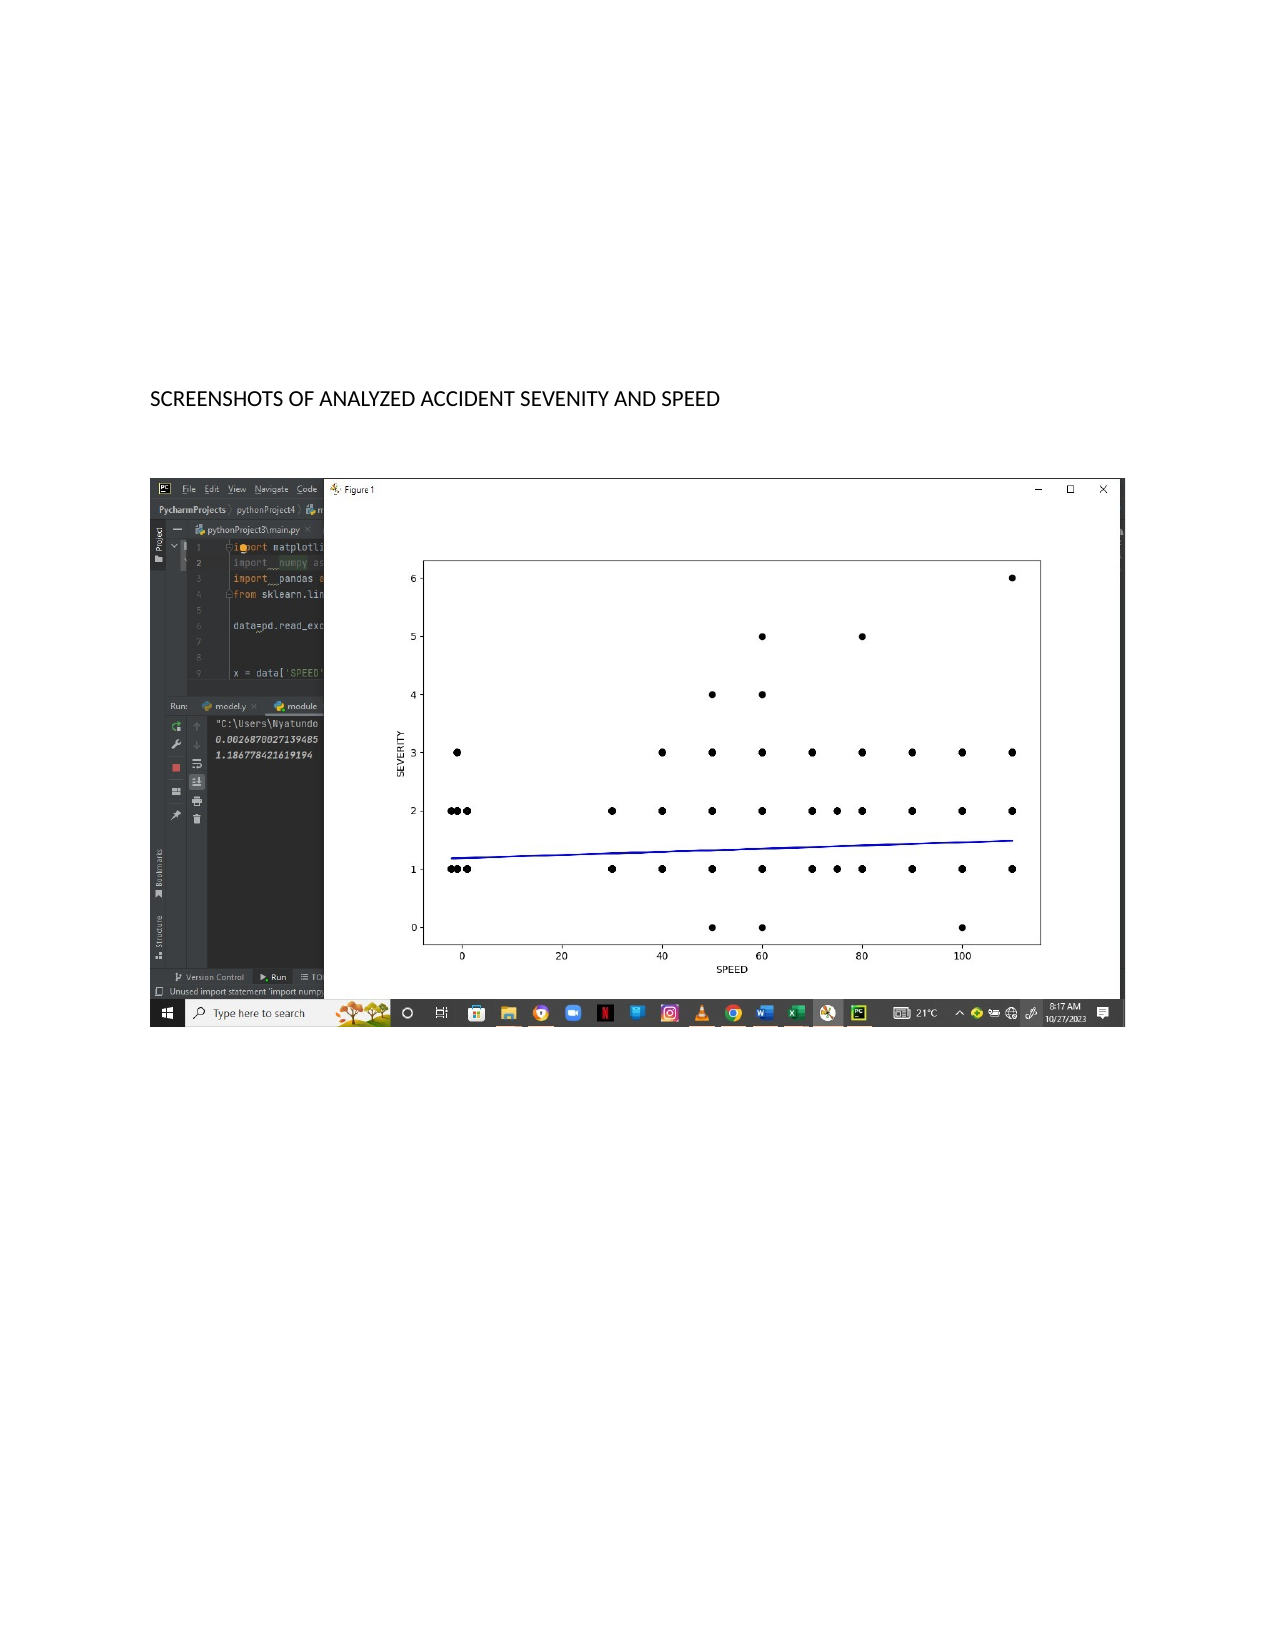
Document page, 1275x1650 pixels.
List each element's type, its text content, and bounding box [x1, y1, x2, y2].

text SCREENSHOTS OF ANALYZED ACCIDENT SEVENITY AND SPEED [150, 384, 1125, 412]
picture [150, 478, 1125, 1027]
